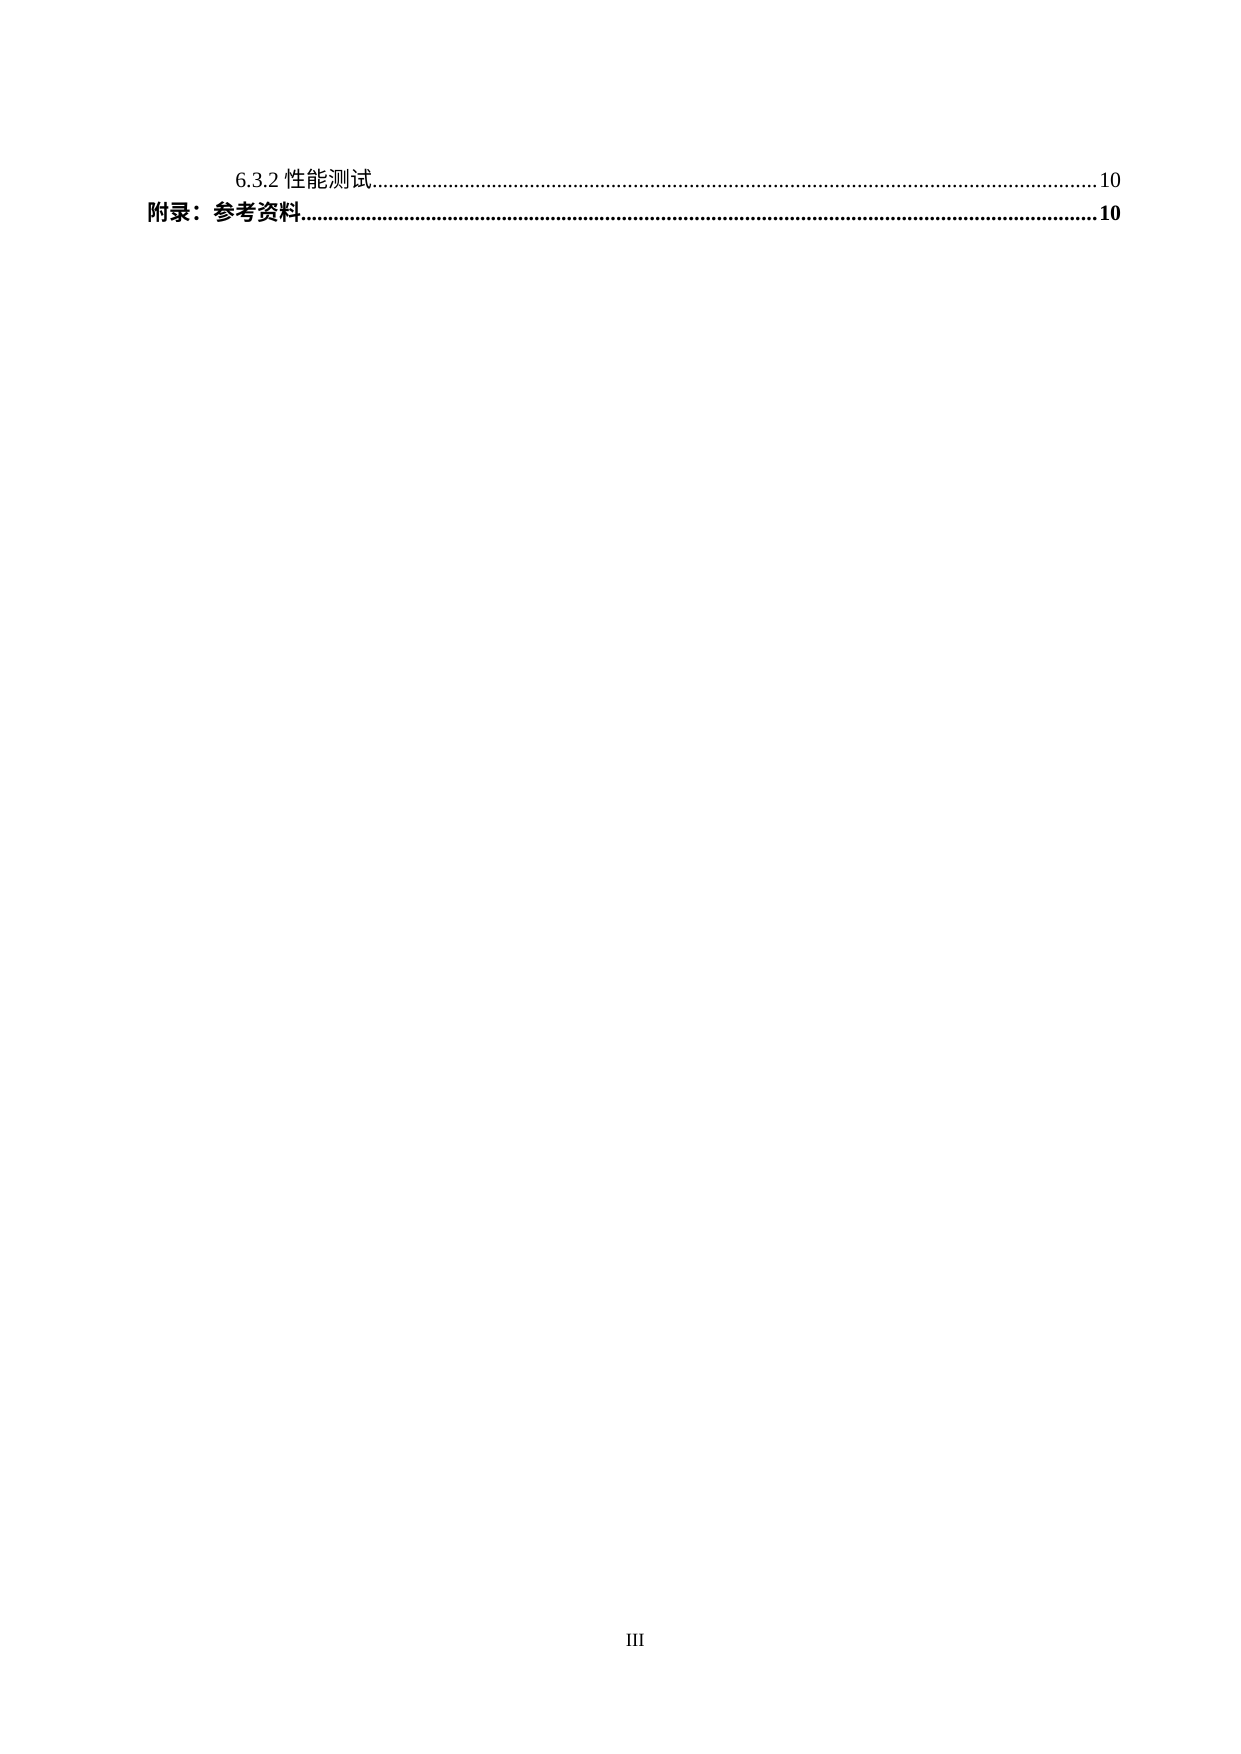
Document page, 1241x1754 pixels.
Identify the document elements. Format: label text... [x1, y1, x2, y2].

text 附录：参考资料 10 [148, 194, 1122, 227]
text 6.3.2 性能测试 10 [235, 162, 1122, 194]
